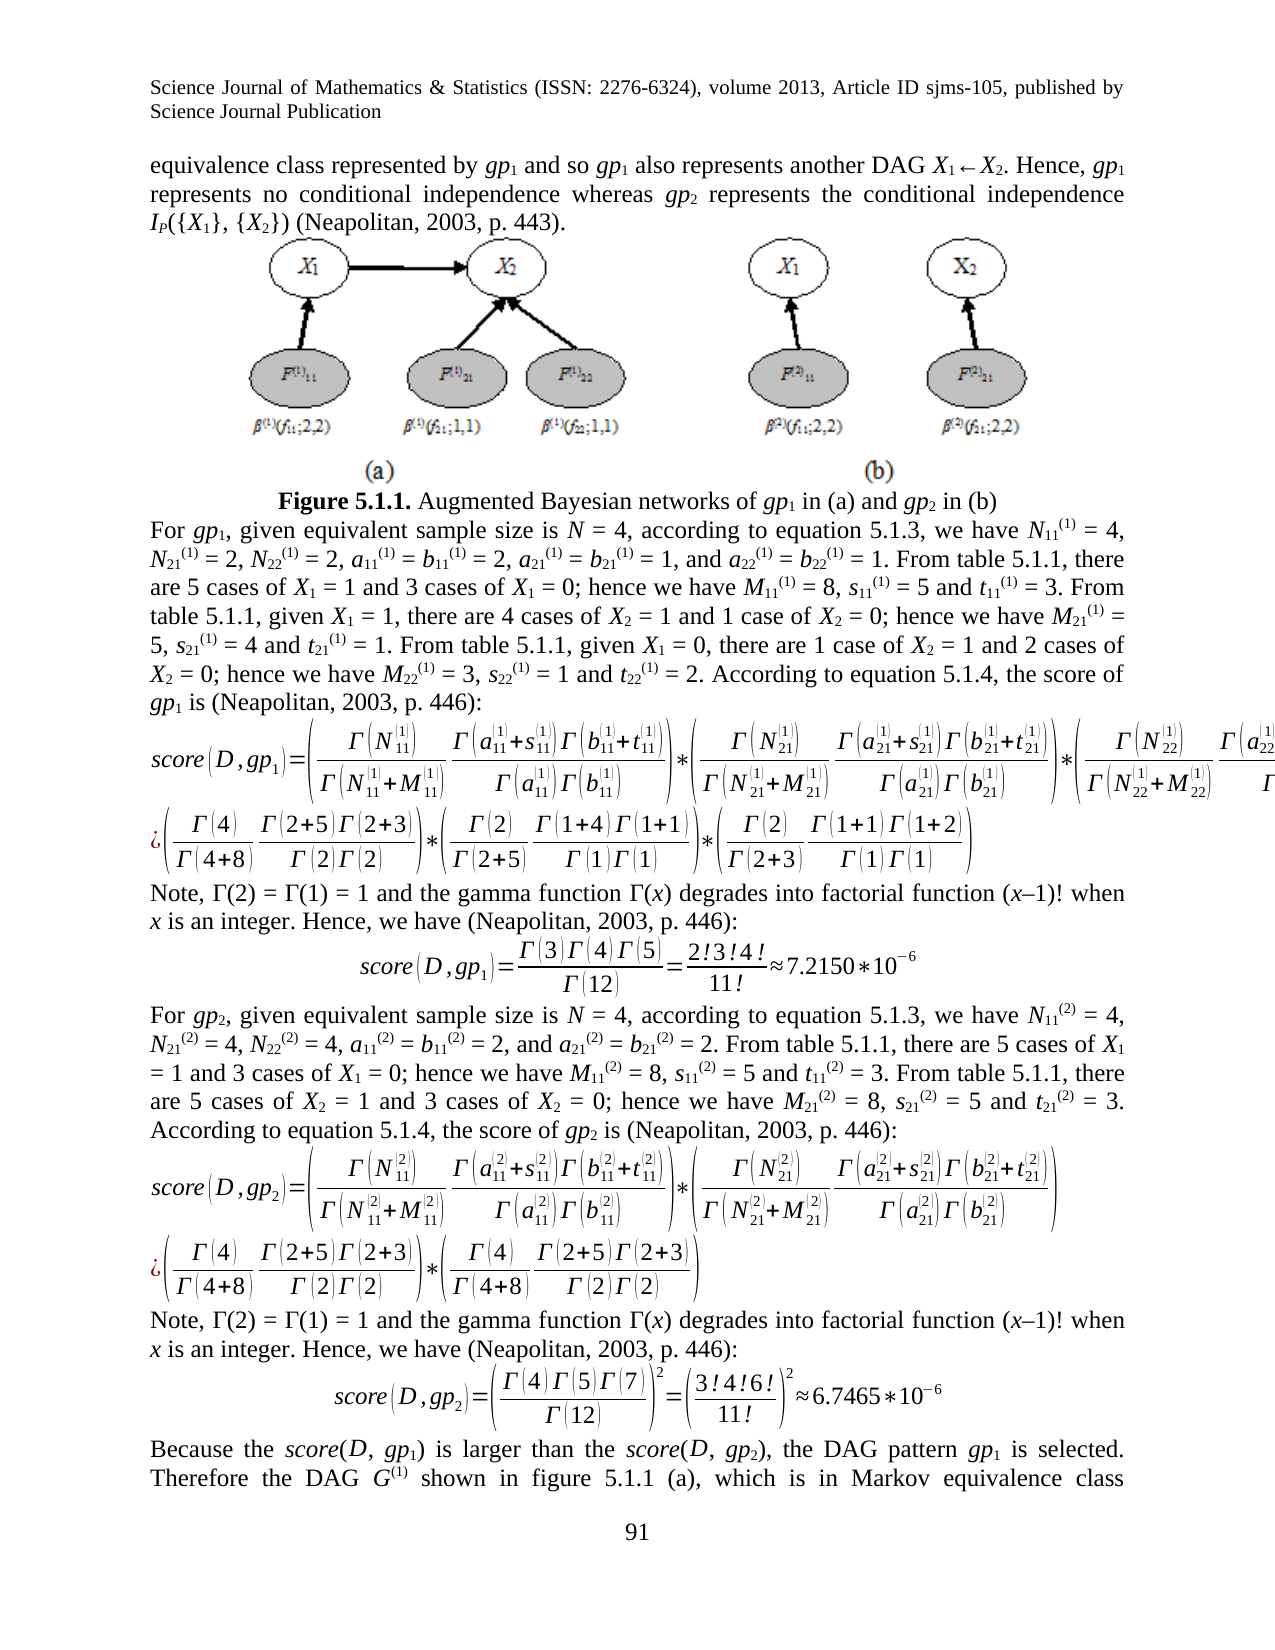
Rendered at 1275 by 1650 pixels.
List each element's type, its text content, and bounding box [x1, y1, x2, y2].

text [150, 150, 1125, 236]
text For gp2, given equivalent sample size is N = 4, according to equation 5.1.3, we have N11(2) = 4, N21(2) = 4, N22(2) = 4, a11(2) = b11(2) = 2, and a21(2) = b21(2) = 2. From table 5.1.1, there are 5 cases of X1 = 1 and 3 cases of X1 = 0; hence we have M11(2) = 8, s11(2) = 5 and t11(2) = 3. From table 5.1.1, there are 5 cases of X2 = 1 and 3 cases of X2 = 0; hence we have M21(2) = 8, s21(2) = 5 and t21(2) = 3. According to equation 5.1.4, the score of gp2 is : [150, 1000, 1125, 1144]
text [150, 1434, 1125, 1492]
picture [246, 236, 1029, 487]
text Figure 5.1.1. Augmented Bayesian networks of gp1 in (a) and gp2 in (b) [150, 486, 1125, 515]
text Note, Γ(2) = Γ(1) = 1 and the gamma function Γ(x) degrades into factorial function (x–1)! when x is an integer. Hence, we have : [150, 878, 1125, 935]
text For gp1, given equivalent sample size is N = 4, according to equation 5.1.3, we have N11(1) = 4, N21(1) = 2, N22(1) = 2, a11(1) = b11(1) = 2, a21(1) = b21(1) = 1, and a22(1) = b22(1) = 1. From table 5.1.1, there are 5 cases of X1 = 1 and 3 cases of X1 = 0; hence we have M11(1) = 8, s11(1) = 5 and t11(1) = 3. From table 5.1.1, given X1 = 1, there are 4 cases of X2 = 1 and 1 case of X2 = 0; hence we have M21(1) = 5, s21(1) = 4 and t21(1) = 1. From table 5.1.1, given X1 = 0, there are 1 case of X2 = 1 and 2 cases of X2 = 0; hence we have M22(1) = 3, s22(1) = 1 and t22(1) = 2. According to equation 5.1.4, the score of gp1 is : [150, 515, 1125, 716]
text Note, Γ(2) = Γ(1) = 1 and the gamma function Γ(x) degrades into factorial function (x–1)! when x is an integer. Hence, we have : [150, 1305, 1125, 1363]
